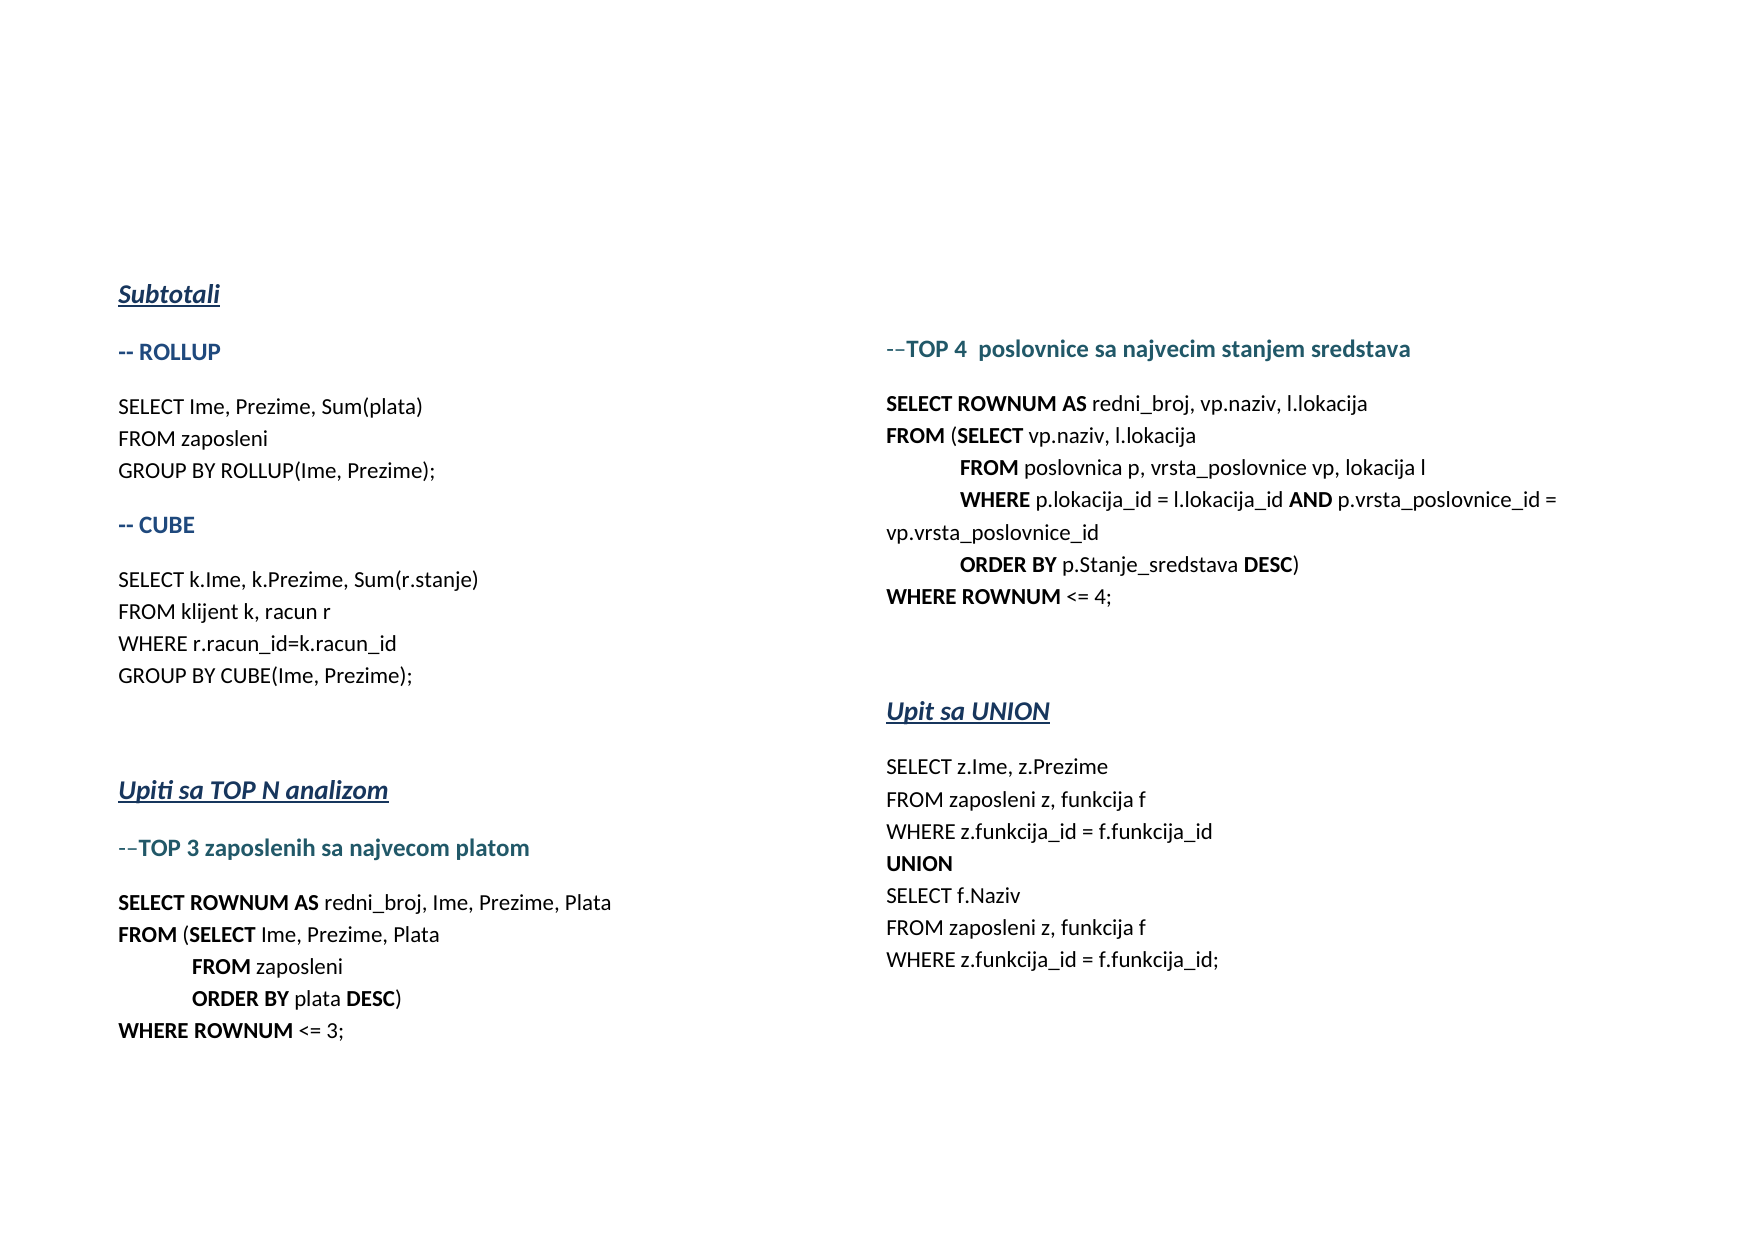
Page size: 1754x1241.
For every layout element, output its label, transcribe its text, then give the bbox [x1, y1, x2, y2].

text Subtotali [118, 277, 812, 310]
text -–TOP 4 poslovnice sa najvecim stanjem sredstava [886, 333, 1580, 363]
text -- CUBE [118, 509, 812, 540]
text SELECT k.Ime, k.Prezime, Sum(r.stanje) FROM klijent k, racun r WHERE r.racun_id=k.racun_id GROUP BY CUBE(Ime, Prezime); [118, 565, 812, 689]
text Upit sa UNION [886, 694, 1580, 727]
text SELECT ROWNUM AS redni_broj, vp.naziv, l.lokacija FROM (SELECT vp.naziv, l.lokacija FROM poslovnica p, vrsta_poslovnice vp, lokacija l WHERE p.lokacija_id = l.lokacija_id AND p.vrsta_poslovnice_id = vp.vrsta_poslovnice_id ORDER BY p.Stanje_sredstava DESC) WHERE ROWNUM <= 4; [886, 389, 1580, 610]
text SELECT z.Ime, z.Prezime FROM zaposleni z, funkcija f WHERE z.funkcija_id = f.funkcija_id UNION SELECT f.Naziv FROM zaposleni z, funkcija f WHERE z.funkcija_id = f.funkcija_id; [886, 752, 1580, 974]
text Upiti sa TOP N analizom [118, 773, 812, 806]
text -- ROLLUP [118, 336, 812, 366]
text -–TOP 3 zaposlenih sa najvecom platom [118, 832, 812, 863]
text SELECT Ime, Prezime, Sum(plata) FROM zaposleni GROUP BY ROLLUP(Ime, Prezime); [118, 392, 812, 484]
text SELECT ROWNUM AS redni_broj, Ime, Prezime, Plata FROM (SELECT Ime, Prezime, Plata FROM zaposleni ORDER BY plata DESC) WHERE ROWNUM <= 3; [118, 888, 812, 1045]
